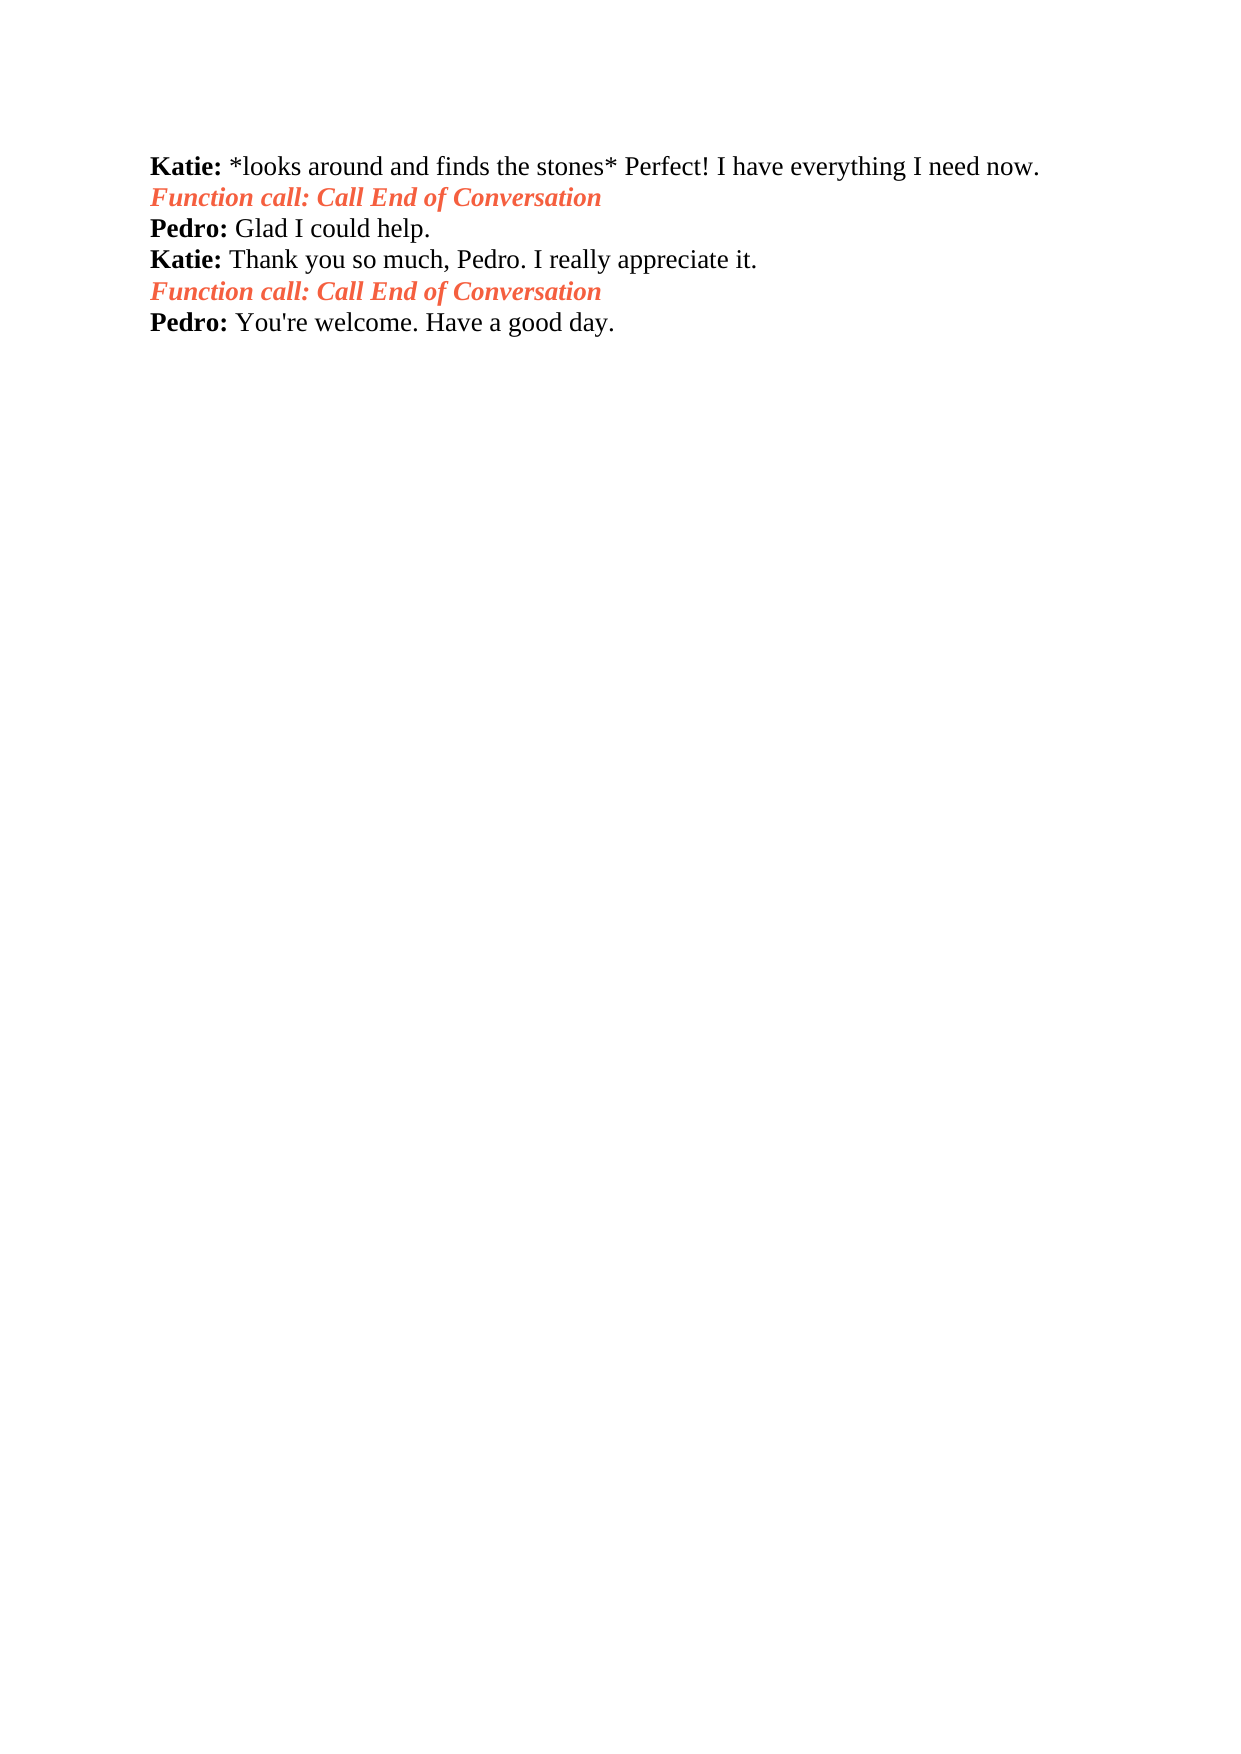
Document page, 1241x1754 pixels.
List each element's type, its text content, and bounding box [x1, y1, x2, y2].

text Function call: Call End of Conversation [150, 181, 1090, 212]
text Pedro: You're welcome. Have a good day. [150, 306, 1090, 337]
text Katie: *looks around and finds the stones* Perfect! I have everything I need now. [150, 150, 1090, 181]
text Katie: Thank you so much, Pedro. I really appreciate it. [150, 243, 1090, 274]
text Pedro: Glad I could help. [150, 212, 1090, 243]
text Function call: Call End of Conversation [150, 274, 1090, 306]
